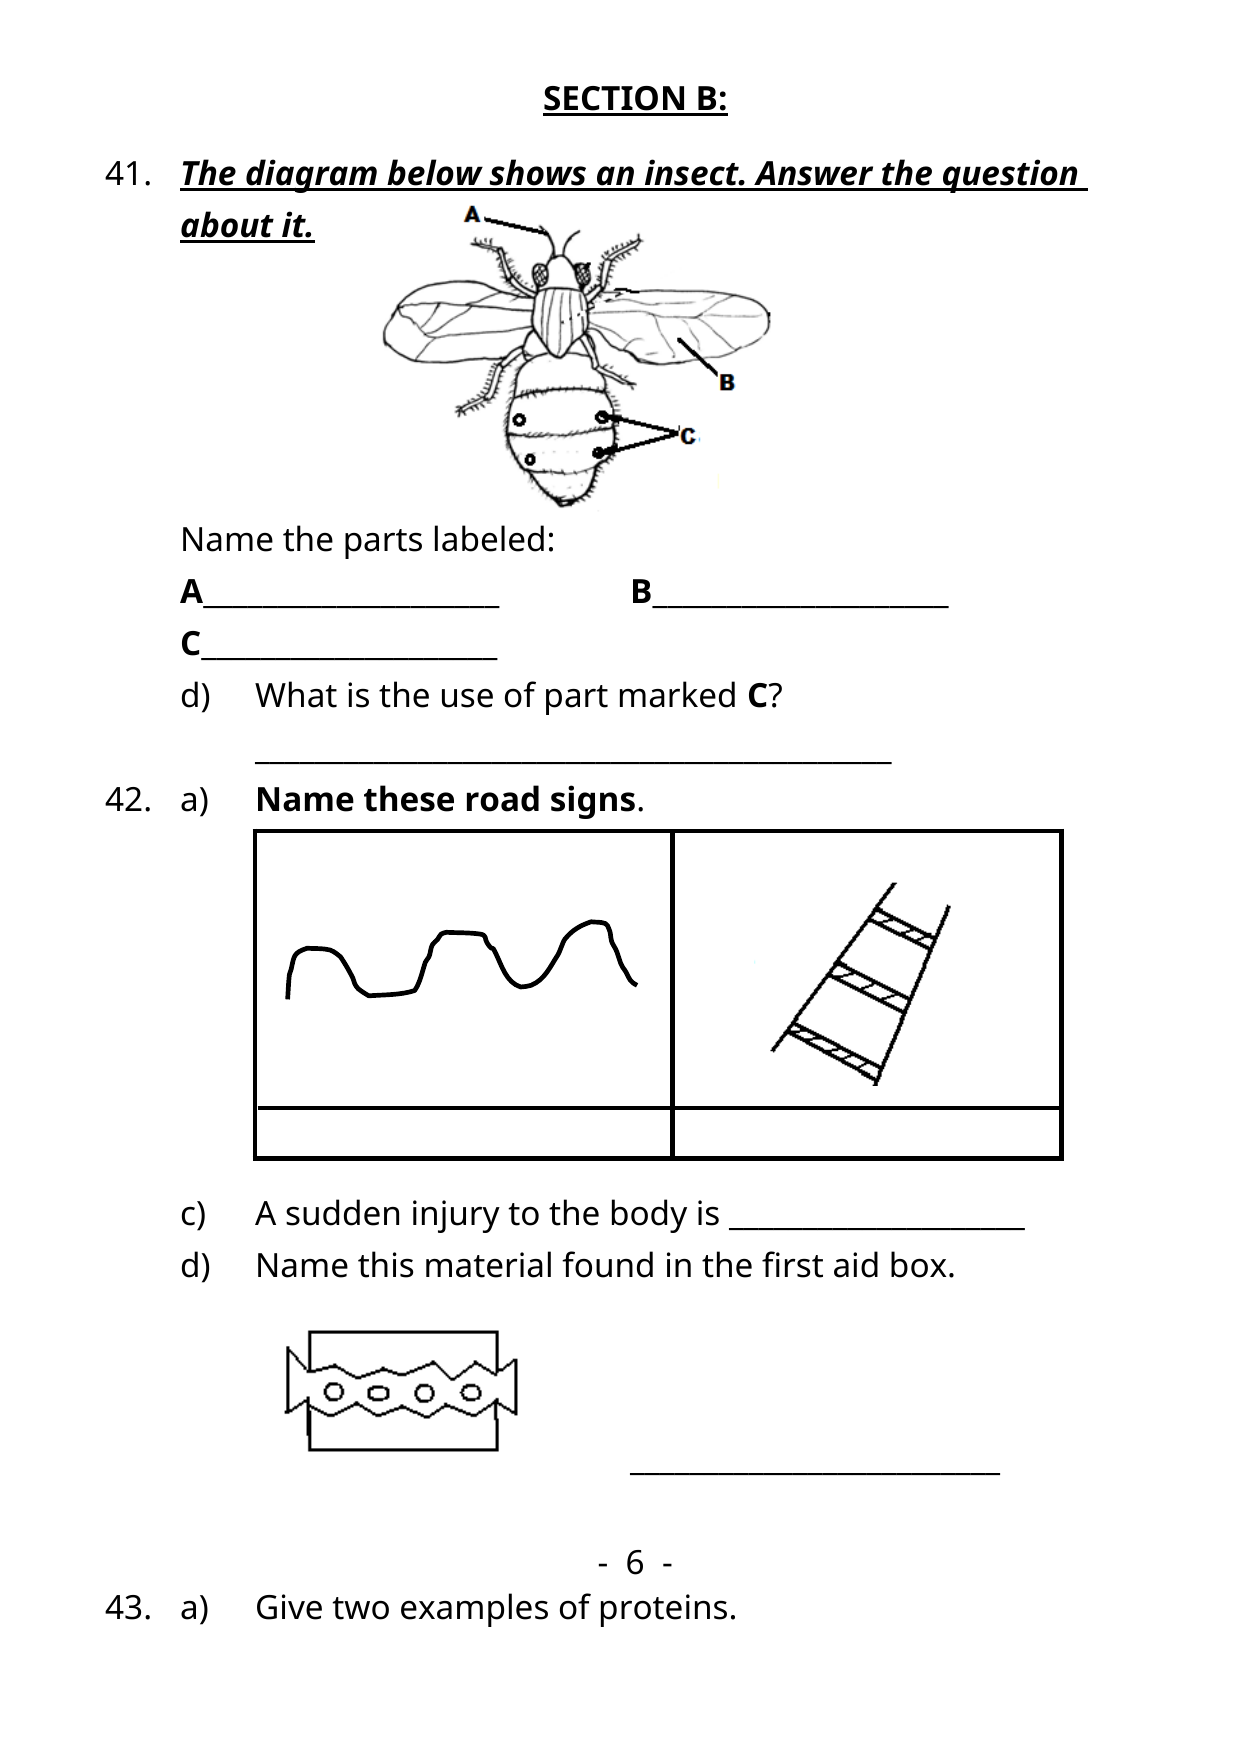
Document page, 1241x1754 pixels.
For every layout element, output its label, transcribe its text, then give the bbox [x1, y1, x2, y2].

table_cell [675, 1110, 1059, 1156]
text SECTION B: [105, 75, 1165, 120]
text 41. The diagram below shows an insect. Answer the question about it. [105, 150, 1165, 248]
table_header [257, 833, 670, 1106]
text d) What is the use of part marked C? [105, 672, 1165, 717]
text 42. a) Name these road signs. [105, 776, 1165, 822]
list Name this material found in the first aid box. [180, 1242, 1165, 1287]
table_cell [257, 1107, 670, 1156]
text 43. a) Give two examples of proteins. [105, 1584, 1165, 1629]
picture [754, 861, 961, 1086]
text C____________________ [105, 620, 1165, 665]
list A sudden injury to the body is ____________________ [180, 1190, 1165, 1235]
picture [372, 248, 784, 515]
text ___________________________________________ [105, 724, 1165, 769]
text A____________________ B____________________ [105, 567, 1165, 613]
text Name the parts labeled: [105, 515, 1165, 561]
picture [260, 1312, 549, 1480]
text _________________________ [555, 1434, 1165, 1480]
text - 6 - [105, 1539, 1165, 1584]
table_header [675, 833, 1059, 1106]
